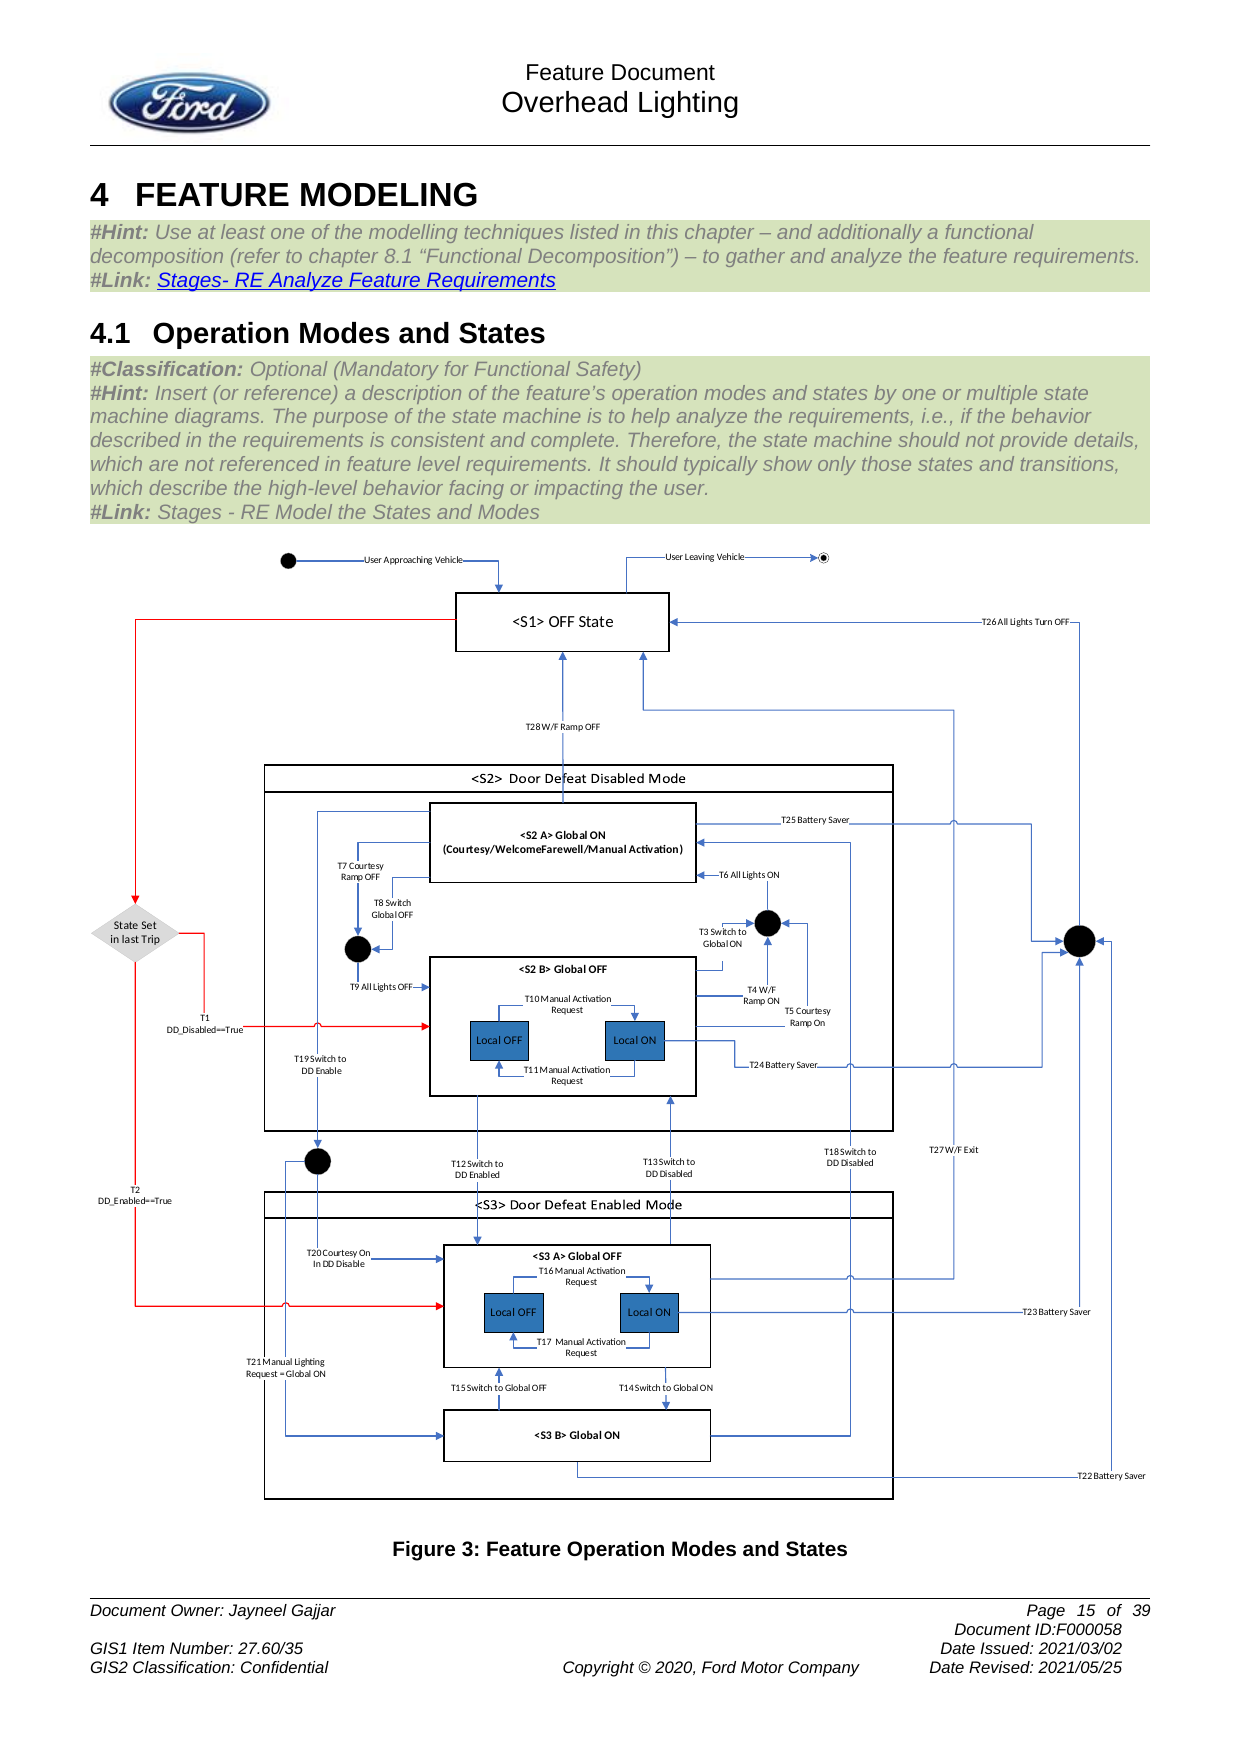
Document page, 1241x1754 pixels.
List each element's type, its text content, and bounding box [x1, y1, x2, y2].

picture [89, 53, 290, 154]
text #Classification: Optional (Mandatory for Functional Safety) [90, 356, 1150, 380]
text #Link: Stages - RE Model the States and Modes [90, 500, 1150, 524]
text #Hint: Use at least one of the modelling techniques listed in this chapter – and additionally a functional decomposition (refer to chapter 8.1 “Functional Decomposition”) – to gather and analyze the feature requirements. [90, 220, 1150, 268]
subtitle Operation Modes and States [90, 317, 1150, 350]
text #Hint: Insert (or reference) a description of the feature’s operation modes and states by one or multiple state machine diagrams. The purpose of the state machine is to help analyze the requirements, i.e., if the behavior described in the requirements is consistent and complete. Therefore, the state machine should not provide details, which are not referenced in feature level requirements. It should typically show only those states and transitions, which describe the high-level behavior facing or impacting the user. [90, 380, 1150, 500]
subtitle Feature Modeling [90, 175, 1150, 213]
text Figure 3: Feature Operation Modes and States [90, 1537, 1150, 1561]
text #Link: Stages- RE Analyze Feature Requirements [90, 268, 1150, 292]
